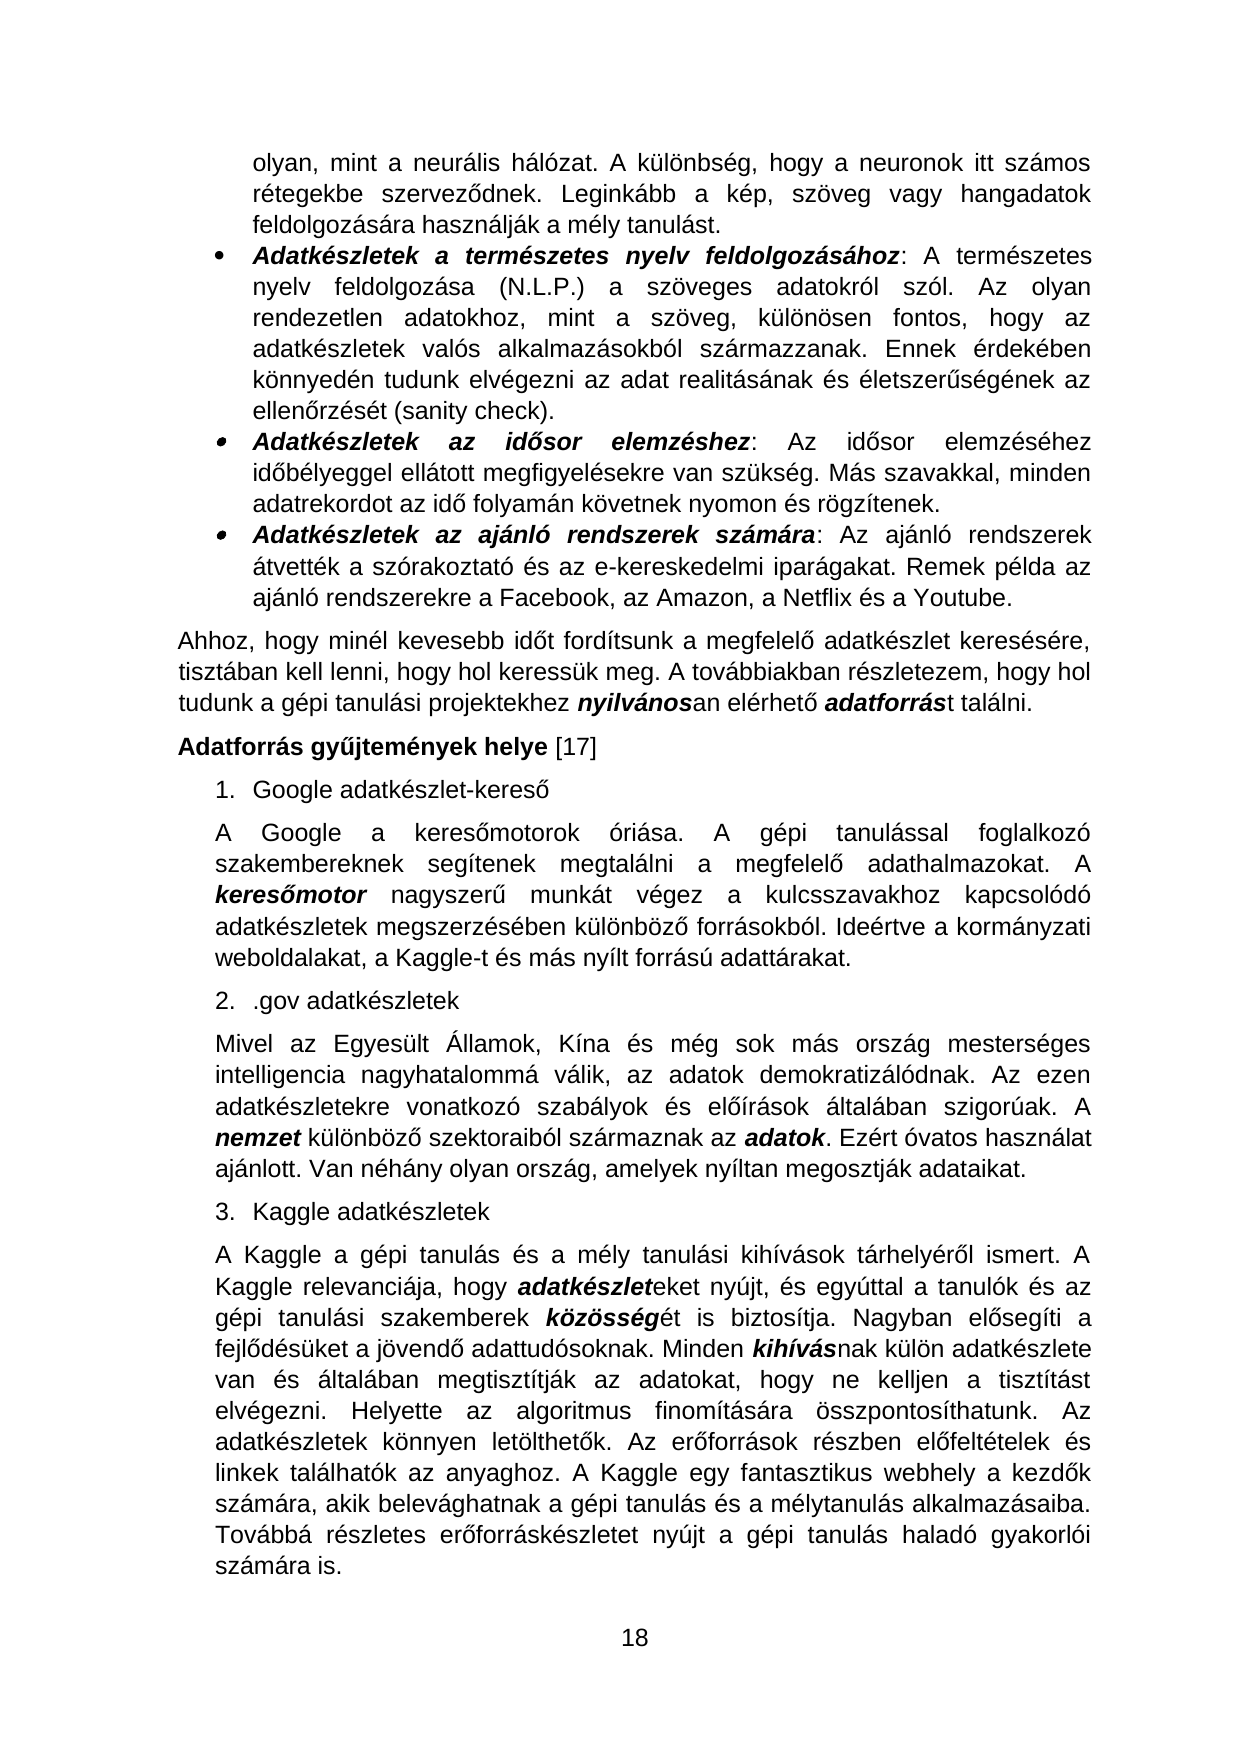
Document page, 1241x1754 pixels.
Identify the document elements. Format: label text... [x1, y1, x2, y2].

list Adatkészletek az ajánló rendszerek számára: Az ajánló rendszerek átvették a szórakoztató és az e-kereskedelmi iparágakat. Remek példa az ajánló rendszerekre a Facebook, az Amazon, a Netflix és a Youtube. [215, 520, 1092, 611]
list Adatkészletek az idősor elemzéshez: Az idősor elemzéséhez időbélyeggel ellátott megfigyelésekre van szükség. Más szavakkal, minden adatrekordot az idő folyamán követnek nyomon és rögzítenek. [215, 427, 1092, 518]
list .gov adatkészletek [215, 986, 1092, 1015]
text Adatforrás gyűjtemények helye [177, 732, 1092, 760]
list Kaggle adatkészletek [215, 1197, 1092, 1226]
list Adatkészletek a természetes nyelv feldolgozásához: A természetes nyelv feldolgozása (N.L.P.) a szöveges adatokról szól. Az olyan rendezetlen adatokhoz, mint a szöveg, különösen fontos, hogy az adatkészletek valós alkalmazásokból származzanak. Ennek érdekében könnyedén tudunk elvégezni az adat realitásának és életszerűségének az ellenőrzését (sanity check). [215, 241, 1092, 425]
text Mivel az Egyesült Államok, Kína és még sok más ország mesterséges intelligencia nagyhatalommá válik, az adatok demokratizálódnak. Az ezen adatkészletekre vonatkozó szabályok és előírások általában szigorúak. A nemzet különböző szektoraiból származnak az adatok. Ezért óvatos használat ajánlott. Van néhány olyan ország, amelyek nyíltan megosztják adataikat. [215, 1029, 1092, 1182]
text A Google a keresőmotorok óriása. A gépi tanulással foglalkozó szakembereknek segítenek megtalálni a megfelelő adathalmazokat. A keresőmotor nagyszerű munkát végez a kulcsszavakhoz kapcsolódó adatkészletek megszerzésében különböző forrásokból. Ideértve a kormányzati weboldalakat, a Kaggle-t és más nyílt forrású adattárakat. [215, 818, 1092, 971]
text Ahhoz, hogy minél kevesebb időt fordítsunk a megfelelő adatkészlet keresésére, tisztában kell lenni, hogy hol keressük meg. A továbbiakban részletezem, hogy hol tudunk a gépi tanulási projektekhez nyilvánosan elérhető adatforrást találni. [177, 626, 1092, 717]
list Google adatkészlet-kereső [215, 775, 1092, 804]
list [215, 148, 1092, 238]
